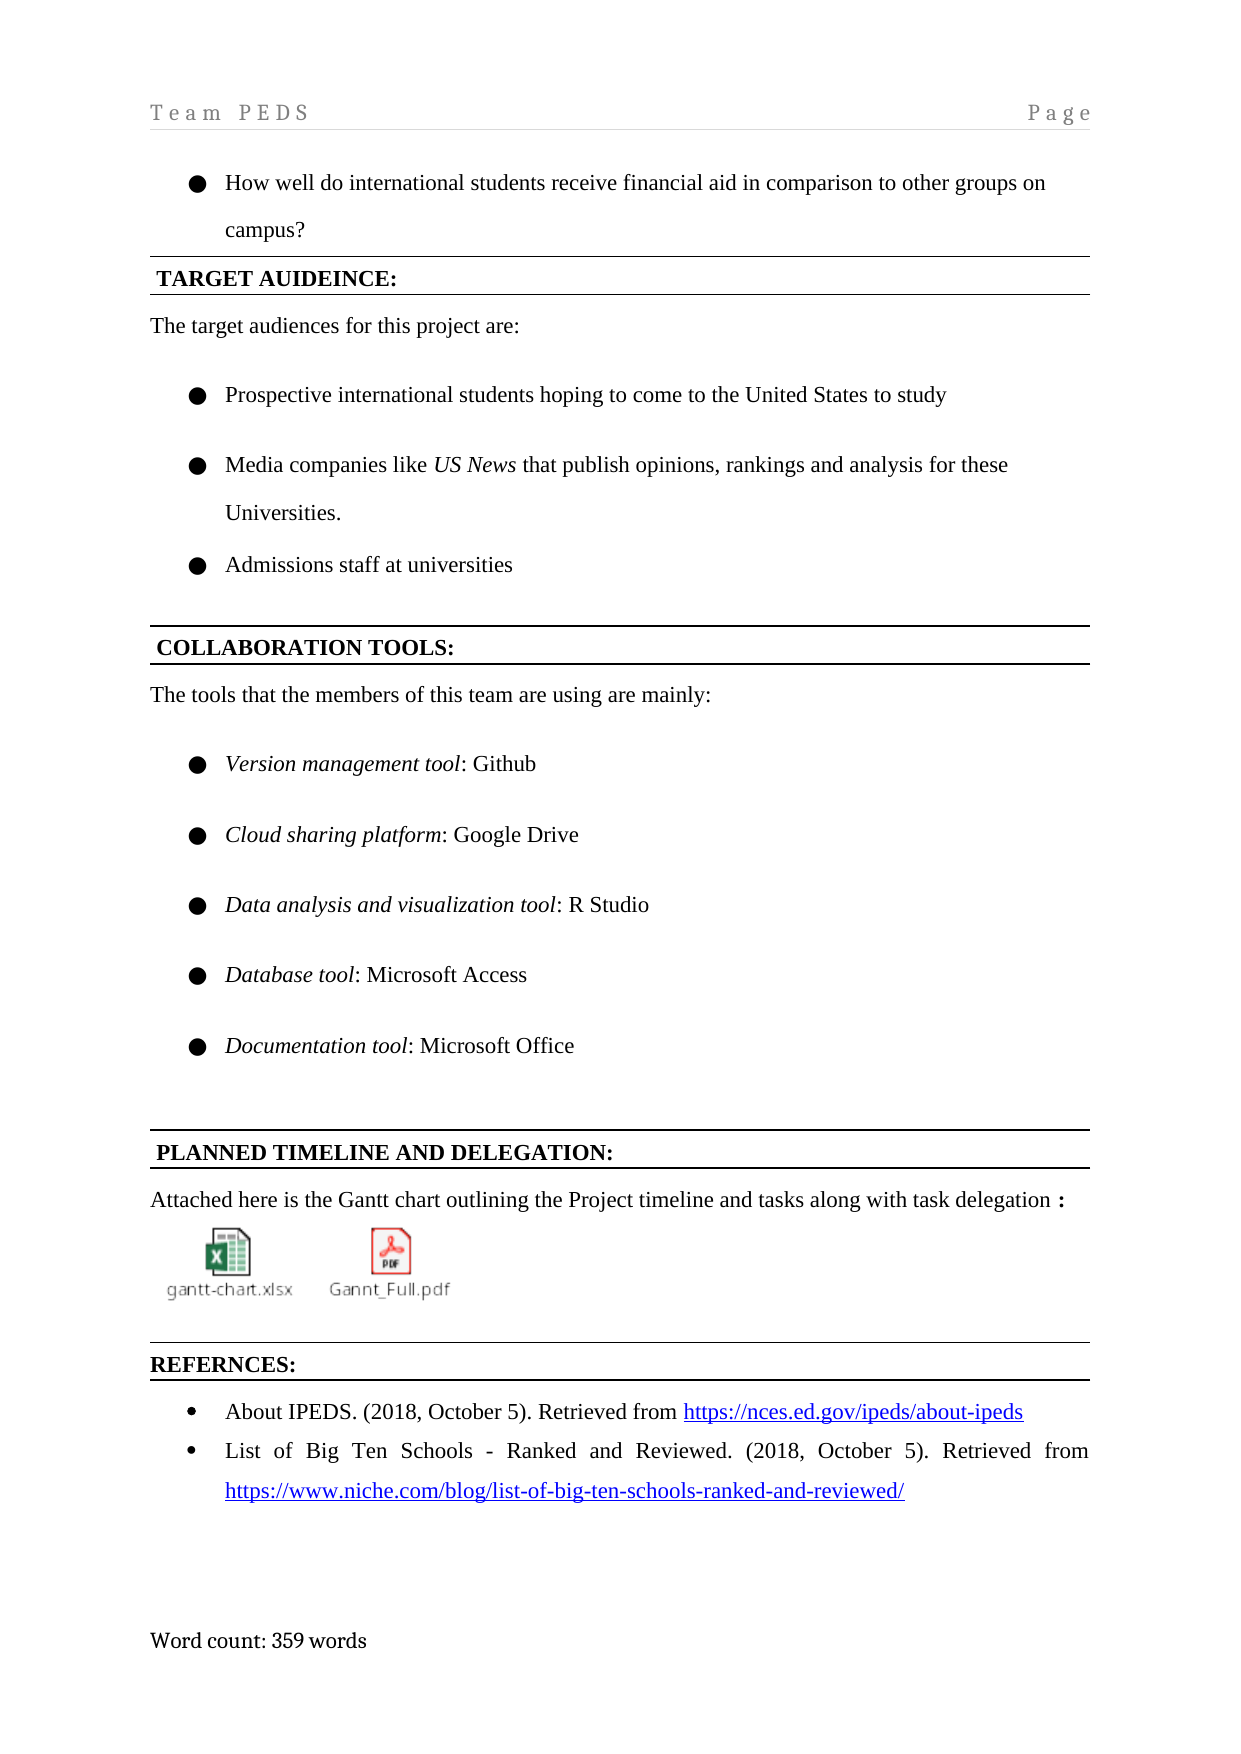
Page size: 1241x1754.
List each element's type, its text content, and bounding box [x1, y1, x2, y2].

text The tools that the members of this team are using are mainly: [150, 682, 1090, 708]
list List of Big Ten Schools - Ranked and Reviewed. (2018, October 5). Retrieved from https://www.niche.com/blog/list-of-big-ten-schools-ranked-and-reviewed/ [187, 1437, 1090, 1503]
text COLLABORATION TOOLS: [150, 627, 1090, 663]
text The target audiences for this project are: [150, 312, 1090, 338]
list Admissions staff at universities [187, 538, 1090, 585]
list Documentation tool: Microsoft Office [187, 1019, 1090, 1066]
list Media companies like US News that publish opinions, rankings and analysis for these Universities. [187, 438, 1090, 525]
list Data analysis and visualization tool: R Studio [187, 878, 1090, 926]
list How well do international students receive financial aid in comparison to other groups on campus? [187, 156, 1090, 242]
text TARGET AUIDEINCE: [150, 257, 1090, 294]
list About IPEDS. (2018, October 5). Retrieved from https://nces.ed.gov/ipeds/about-ipeds [187, 1398, 1090, 1424]
text PLANNED TIMELINE AND DELEGATION: [150, 1131, 1090, 1167]
list Cloud sharing platform: Google Drive [187, 808, 1090, 855]
list Prospective international students hoping to come to the United States to study [187, 368, 1090, 415]
text Attached here is the Gantt chart outlining the Project timeline and tasks along with task delegation : [150, 1186, 1090, 1212]
text REFERNCES: [150, 1343, 1090, 1379]
list Version management tool: Github [187, 738, 1090, 785]
list Database tool: Microsoft Access [187, 949, 1090, 996]
